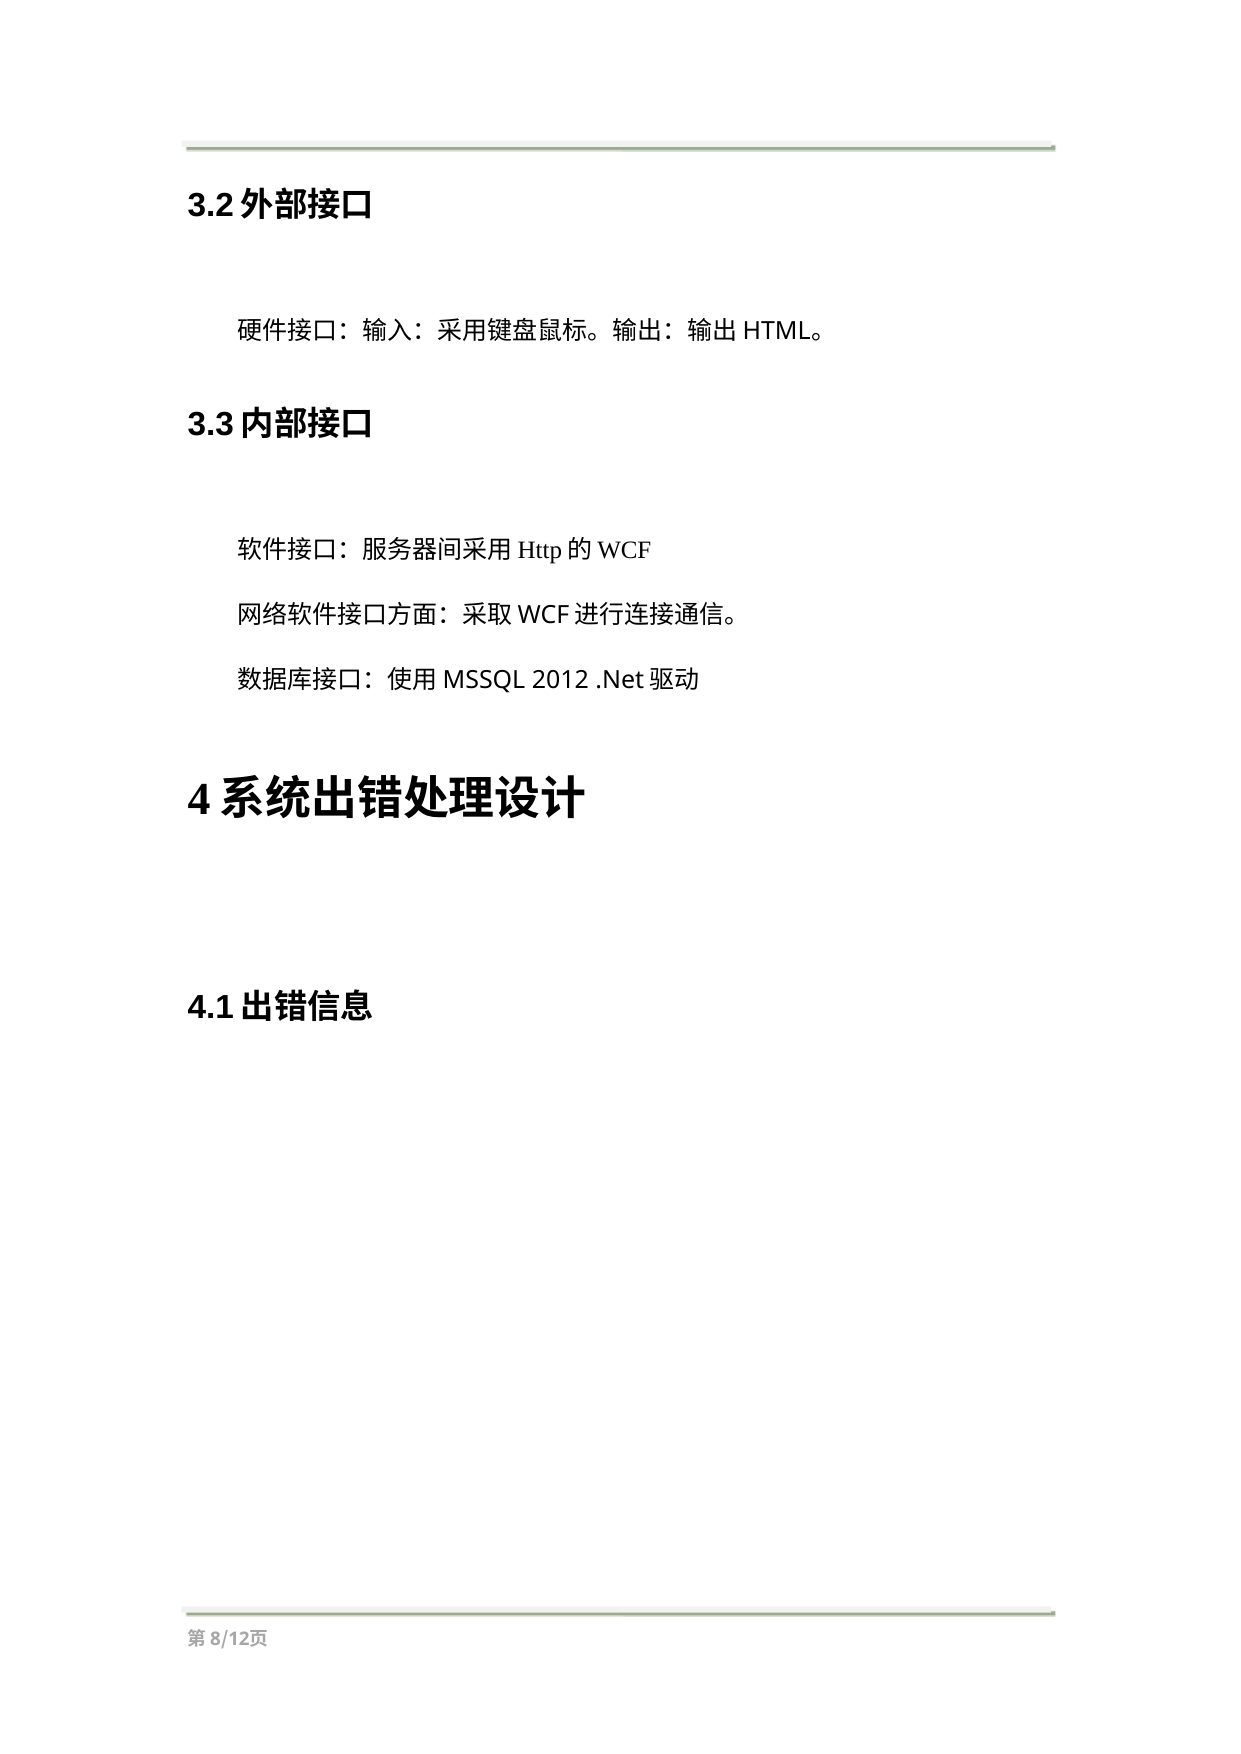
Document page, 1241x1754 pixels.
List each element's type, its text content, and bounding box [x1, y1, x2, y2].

subtitle 3.3内部接口 [187, 388, 1053, 453]
text 网络软件接口方面：采取WCF进行连接通信。 [187, 581, 1053, 646]
text 软件接口：服务器间采用Http的WCF [187, 516, 1053, 581]
subtitle 4.1出错信息 [187, 971, 1053, 1036]
text 数据库接口：使用MSSQL 2012 .Net驱动 [187, 646, 1053, 711]
text 硬件接口：输入：采用键盘鼠标。输出：输出HTML。 [187, 296, 1053, 361]
subtitle 4系统出错处理设计 [187, 746, 1053, 843]
subtitle 3.2外部接口 [187, 169, 1053, 234]
